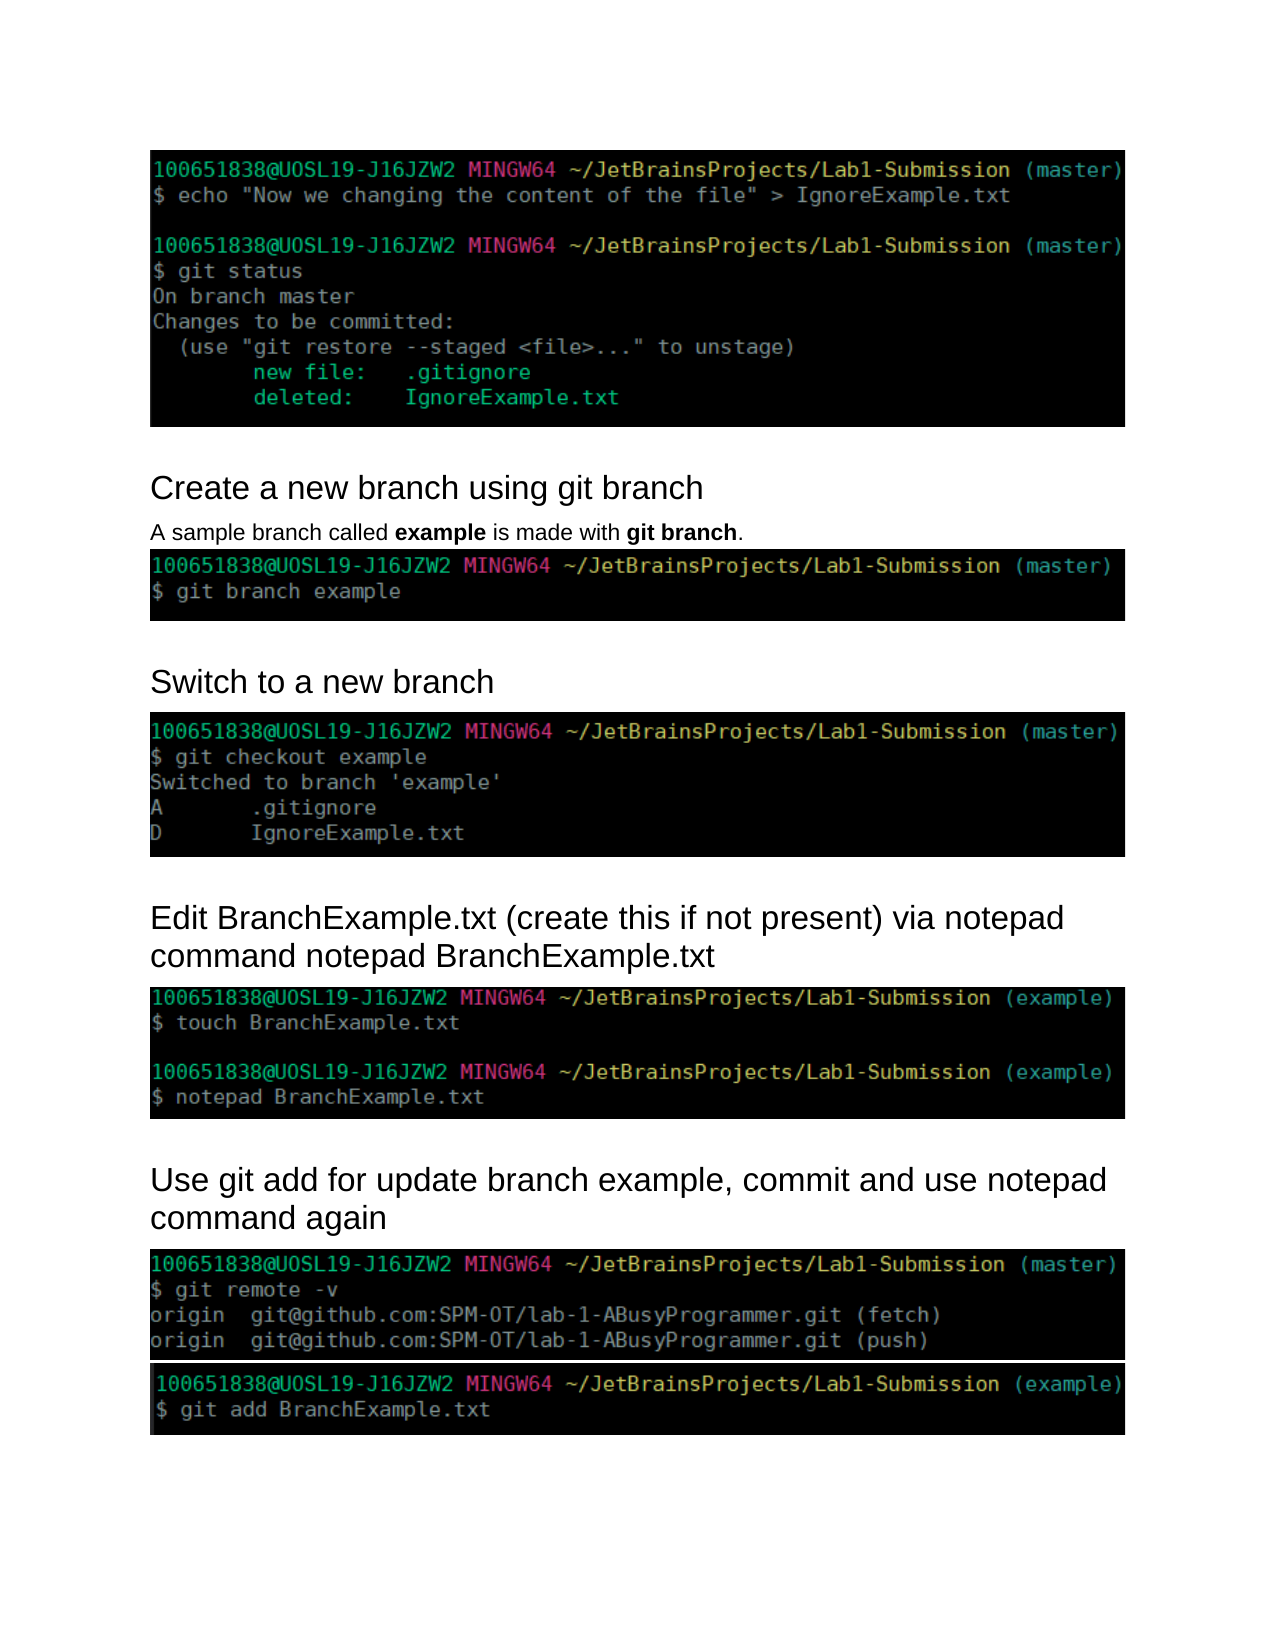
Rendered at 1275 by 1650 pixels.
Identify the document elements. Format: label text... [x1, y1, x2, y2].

picture [150, 150, 1125, 427]
subtitle Use git add for update branch example, commit and use notepad command again [150, 1160, 1125, 1237]
picture [150, 987, 1125, 1119]
subtitle Edit BranchExample.txt (create this if not present) via notepad command notepad BranchExample.txt [150, 898, 1125, 975]
picture [150, 712, 1125, 857]
picture [150, 1249, 1125, 1360]
picture [150, 549, 1125, 621]
picture [150, 1363, 1125, 1435]
subtitle Create a new branch using git branch [150, 468, 1125, 507]
text A sample branch called example is made with git branch. [150, 519, 1125, 546]
subtitle Switch to a new branch [150, 662, 1125, 700]
